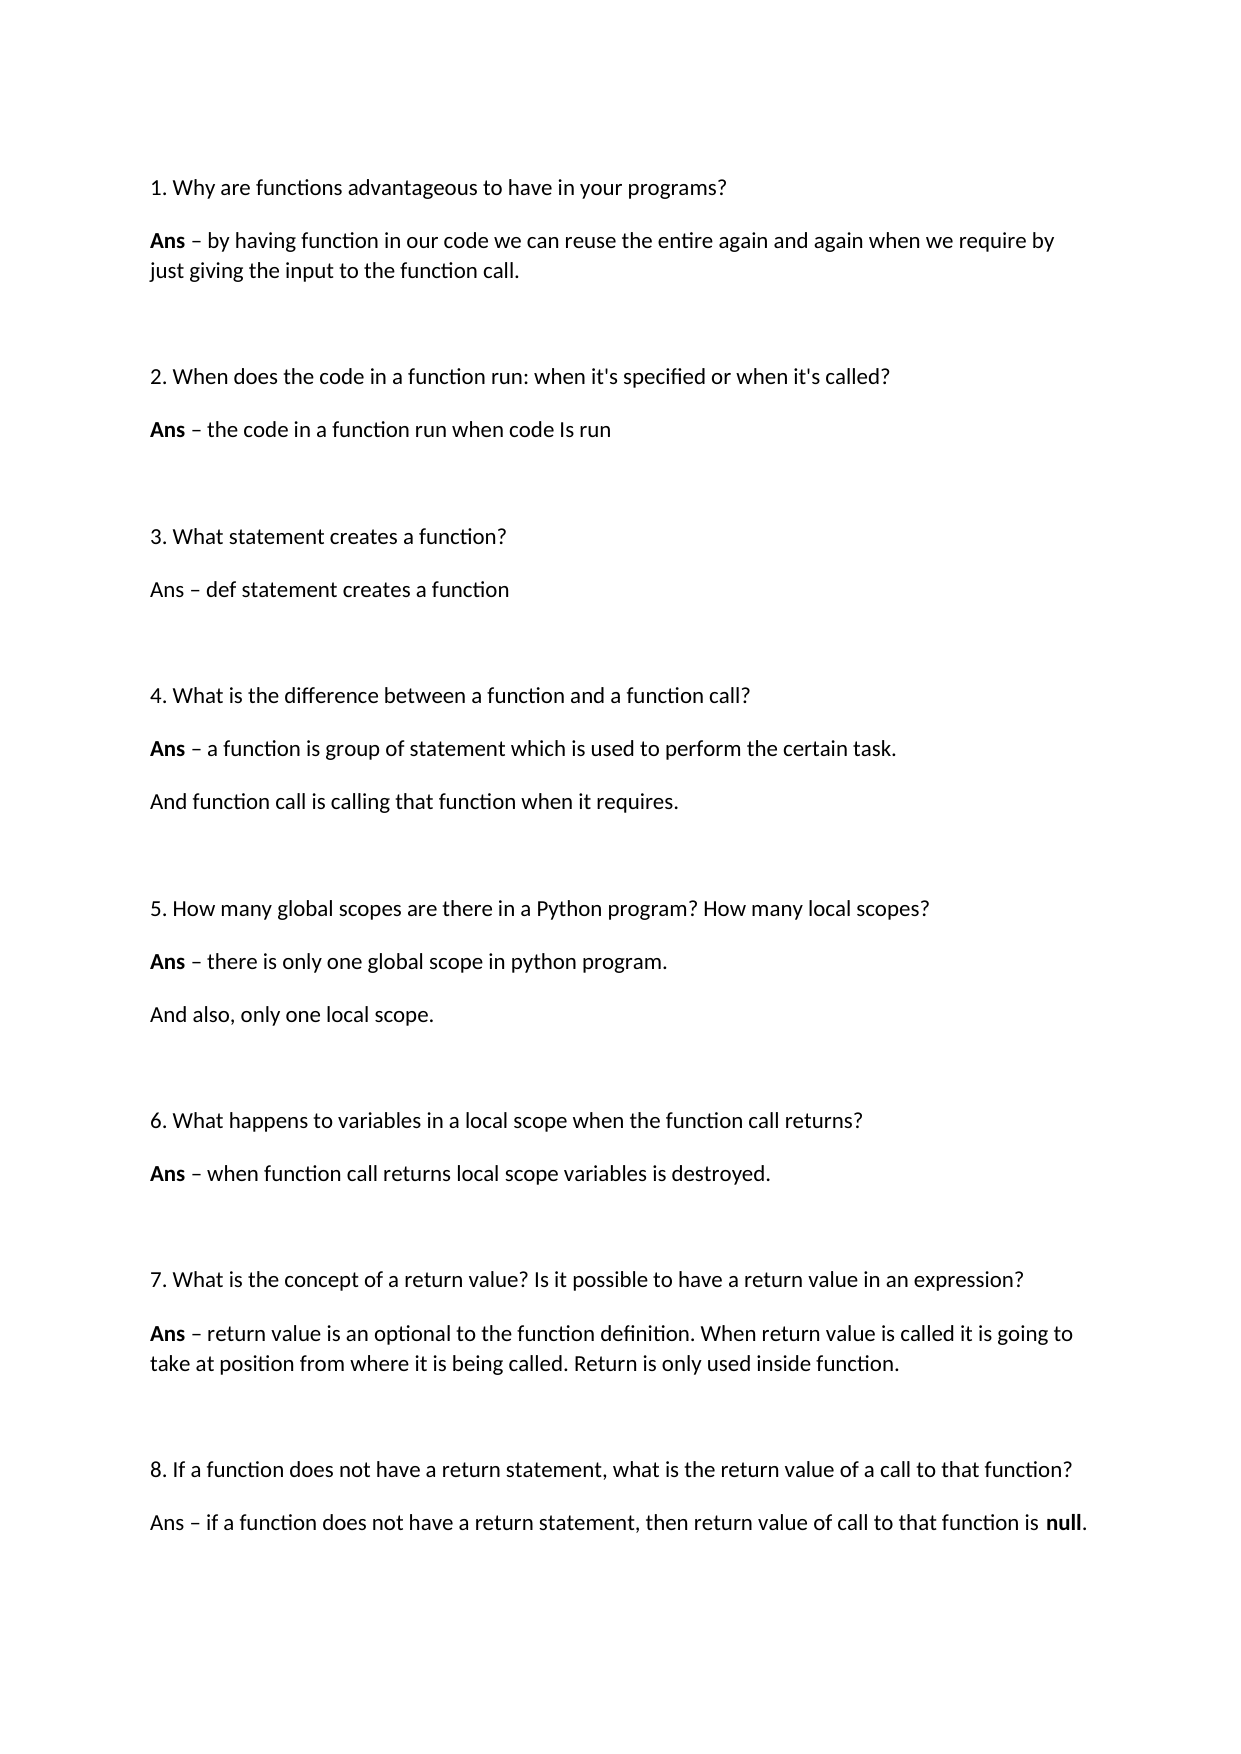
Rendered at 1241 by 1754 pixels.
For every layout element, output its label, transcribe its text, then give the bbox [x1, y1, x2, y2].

text Ans – return value is an optional to the function definition. When return value is called it is going to take at position from where it is being called. Return is only used inside function. [150, 1319, 1090, 1377]
text Ans – there is only one global scope in python program. [150, 947, 1090, 975]
text Ans – def statement creates a function [150, 575, 1090, 603]
text Ans – if a function does not have a return statement, then return value of call to that function is null. [150, 1508, 1090, 1536]
text And also, only one local scope. [150, 1000, 1090, 1028]
text Ans – a function is group of statement which is used to perform the certain task. [150, 734, 1090, 762]
text 3. What statement creates a function? [150, 522, 1090, 550]
text 2. When does the code in a function run: when it's specified or when it's called? [150, 362, 1090, 391]
text And function call is calling that function when it requires. [150, 787, 1090, 816]
text 1. Why are functions advantageous to have in your programs? [150, 173, 1090, 201]
text 8. If a function does not have a return statement, what is the return value of a call to that function? [150, 1455, 1090, 1483]
text Ans – when function call returns local scope variables is destroyed. [150, 1159, 1090, 1187]
text 4. What is the difference between a function and a function call? [150, 681, 1090, 709]
text Ans – the code in a function run when code Is run [150, 416, 1090, 444]
text Ans – by having function in our code we can reuse the entire again and again when we require by just giving the input to the function call. [150, 226, 1090, 284]
text 5. How many global scopes are there in a Python program? How many local scopes? [150, 894, 1090, 922]
text 6. What happens to variables in a local scope when the function call returns? [150, 1106, 1090, 1134]
text 7. What is the concept of a return value? Is it possible to have a return value in an expression? [150, 1266, 1090, 1294]
